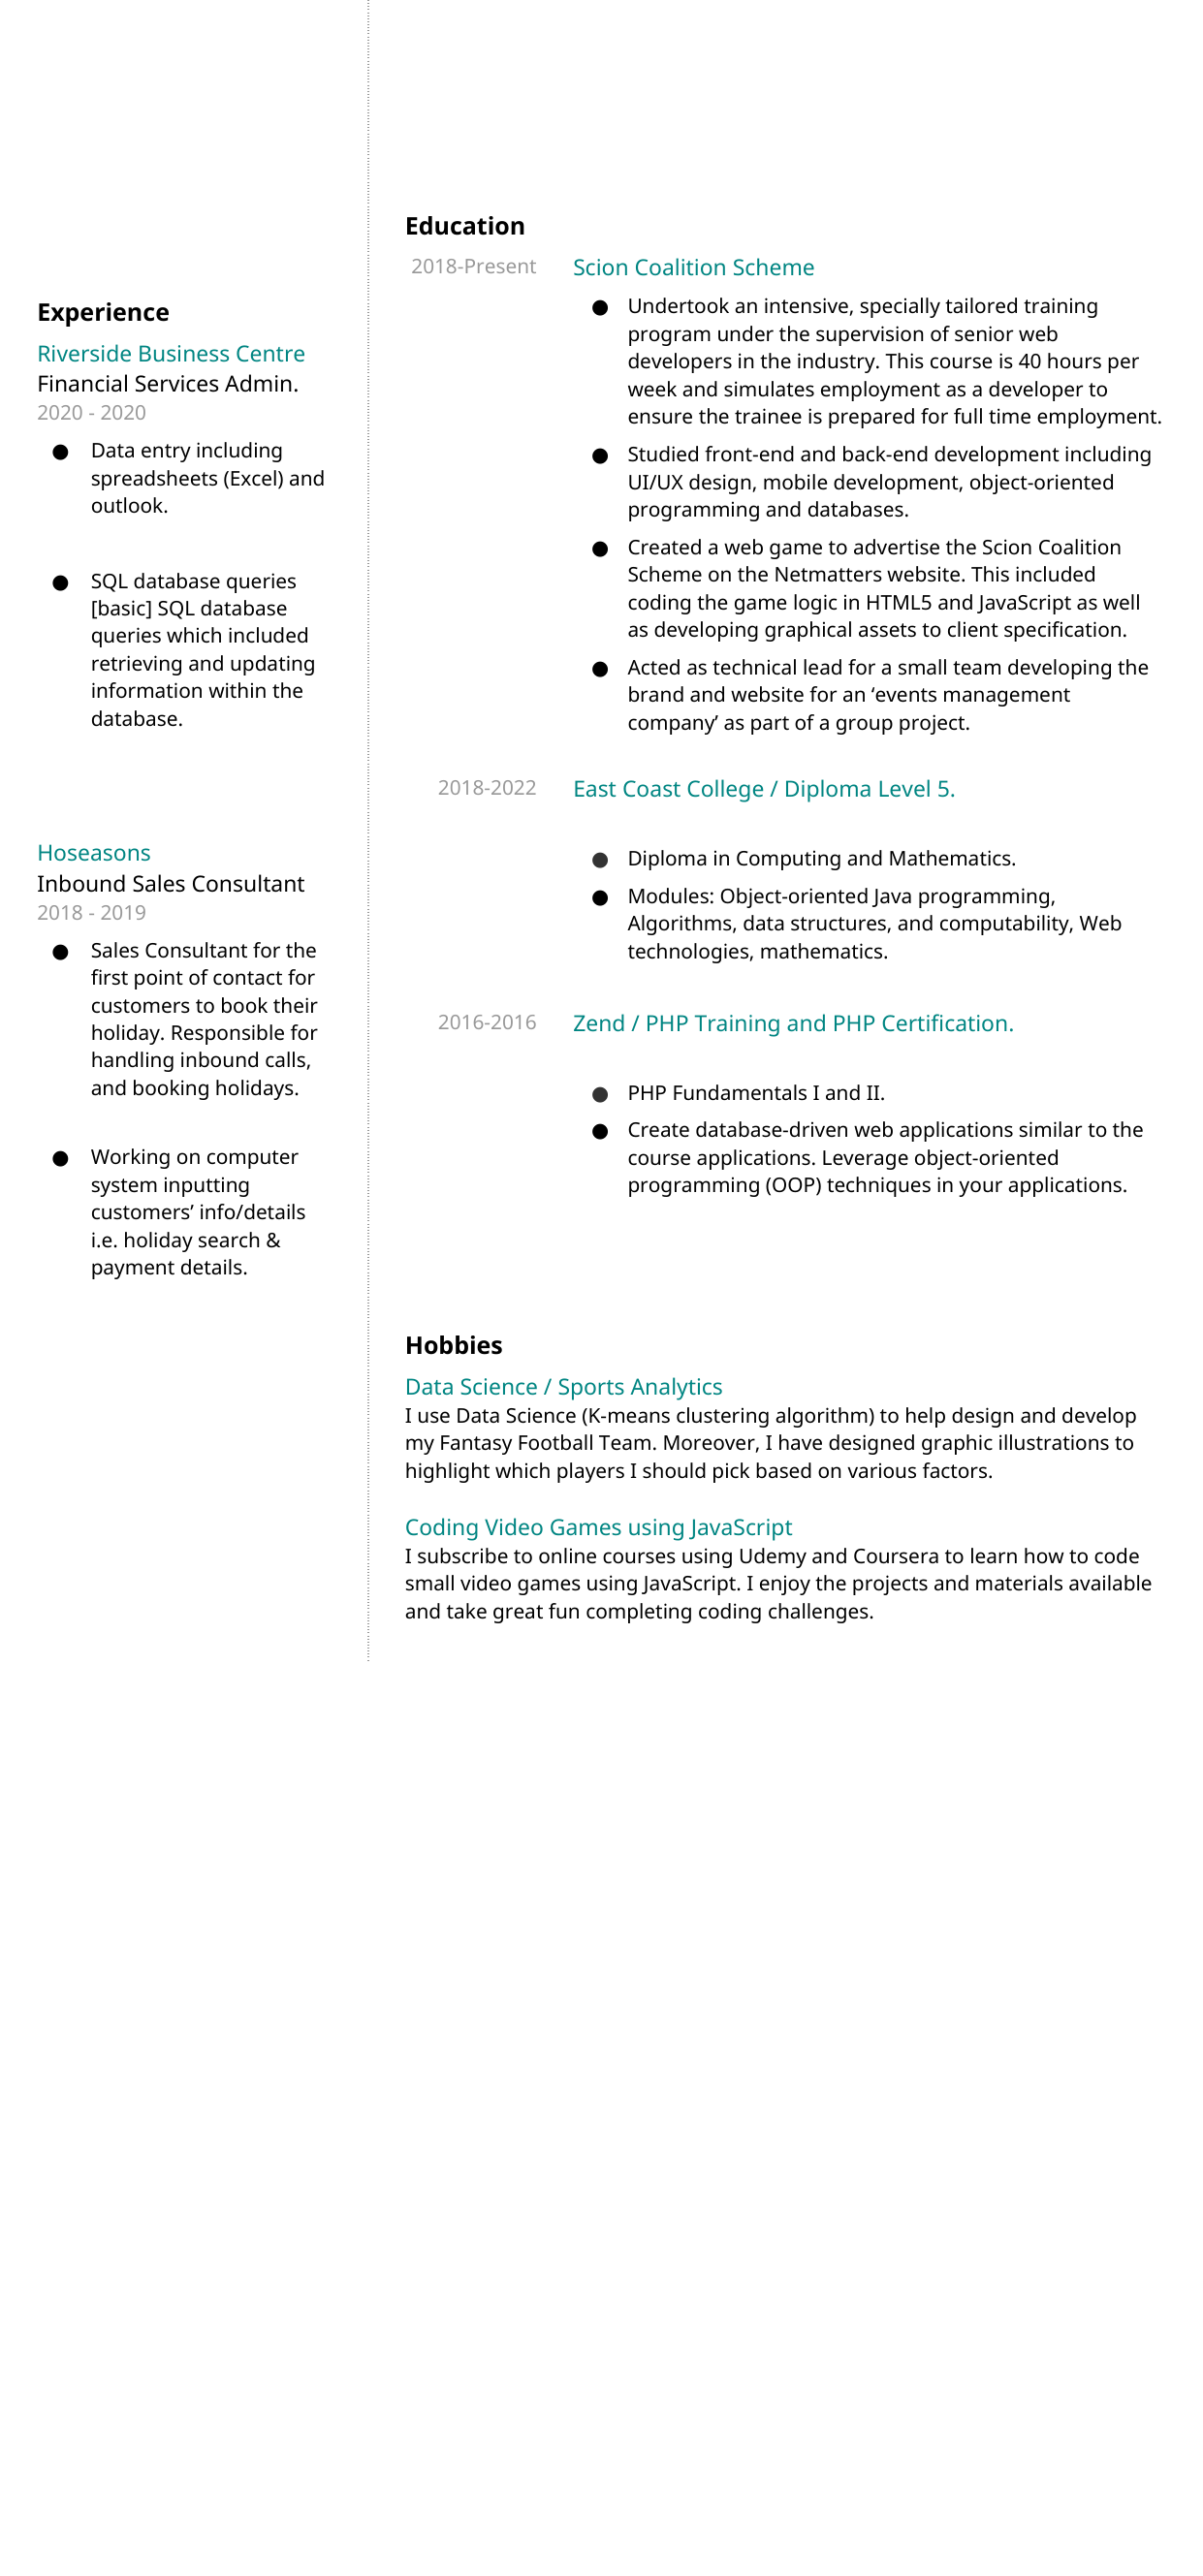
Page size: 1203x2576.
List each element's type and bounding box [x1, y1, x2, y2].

table_header [1, 0, 368, 1661]
table_header [368, 0, 1202, 1661]
